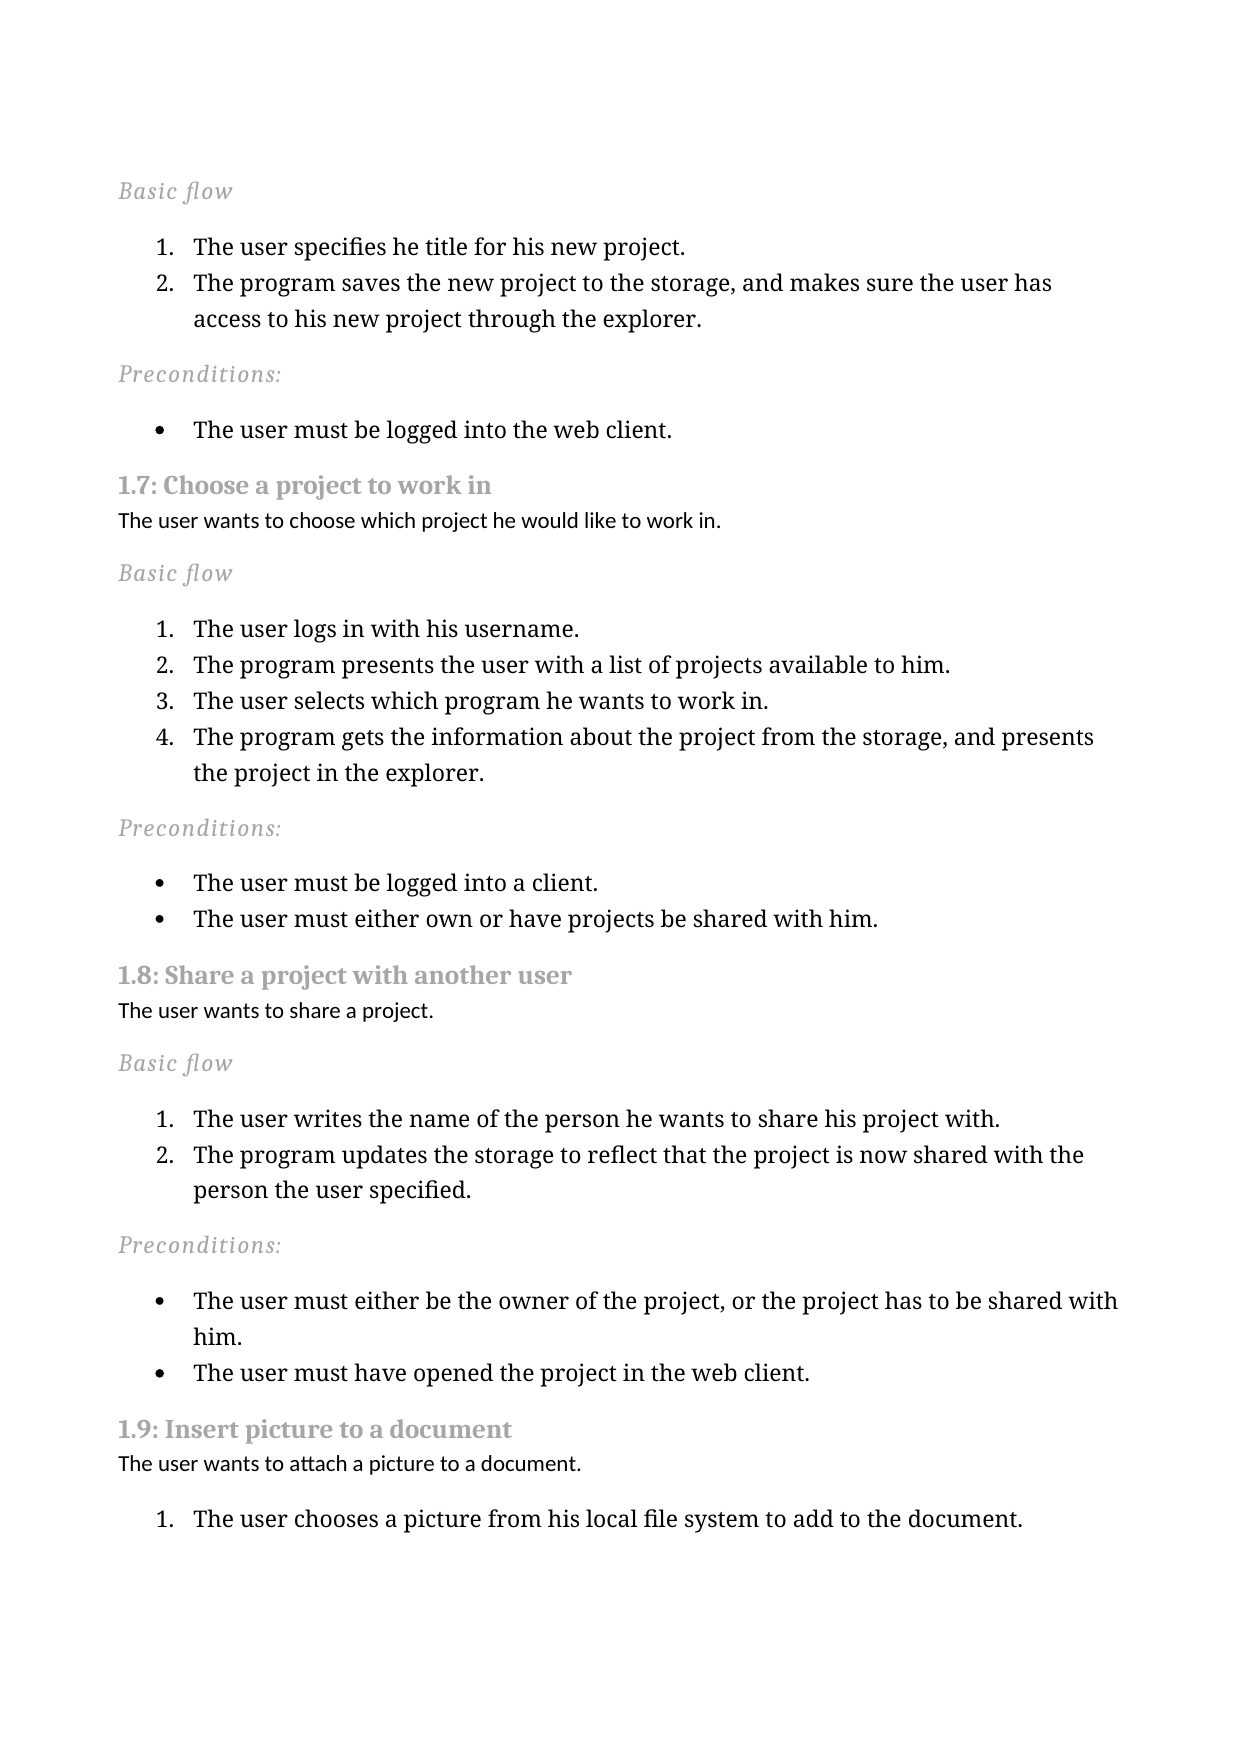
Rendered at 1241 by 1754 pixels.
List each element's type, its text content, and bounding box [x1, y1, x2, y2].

list The program presents the user with a list of projects available to him. [156, 649, 1122, 680]
list The user must be logged into the web client. [156, 413, 1122, 445]
subtitle Preconditions: [118, 813, 1122, 842]
list The user must either own or have projects be shared with him. [156, 903, 1122, 934]
text The user wants to share a project. [118, 996, 1122, 1024]
subtitle Preconditions: [118, 1231, 1122, 1260]
subtitle Preconditions: [118, 360, 1122, 388]
subtitle Basic flow [118, 177, 1122, 206]
subtitle Basic flow [118, 1049, 1122, 1077]
list The user selects which program he wants to work in. [156, 685, 1122, 716]
list The user logs in with his username. [156, 613, 1122, 644]
list The user chooses a picture from his local file system to add to the document. [156, 1502, 1122, 1534]
text The user wants to attach a picture to a document. [118, 1449, 1122, 1477]
list The user specifies he title for his new project. [156, 231, 1122, 262]
list The user must either be the owner of the project, or the project has to be shared with him. [156, 1285, 1122, 1352]
list The user writes the name of the person he wants to share his project with. [156, 1103, 1122, 1134]
text The user wants to choose which project he would like to work in. [118, 506, 1122, 534]
subtitle 1.7: Choose a project to work in [118, 470, 1122, 501]
list The user must have opened the project in the web client. [156, 1357, 1122, 1388]
list The program updates the storage to reflect that the project is now shared with the person the user specified. [156, 1138, 1122, 1206]
subtitle Basic flow [118, 559, 1122, 588]
list The program gets the information about the project from the storage, and presents the project in the explorer. [156, 721, 1122, 788]
list The program saves the new project to the storage, and makes sure the user has access to his new project through the explorer. [156, 267, 1122, 334]
subtitle 1.8: Share a project with another user [118, 960, 1122, 991]
subtitle 1.9: Insert picture to a document [118, 1414, 1122, 1445]
list The user must be logged into a client. [156, 867, 1122, 898]
